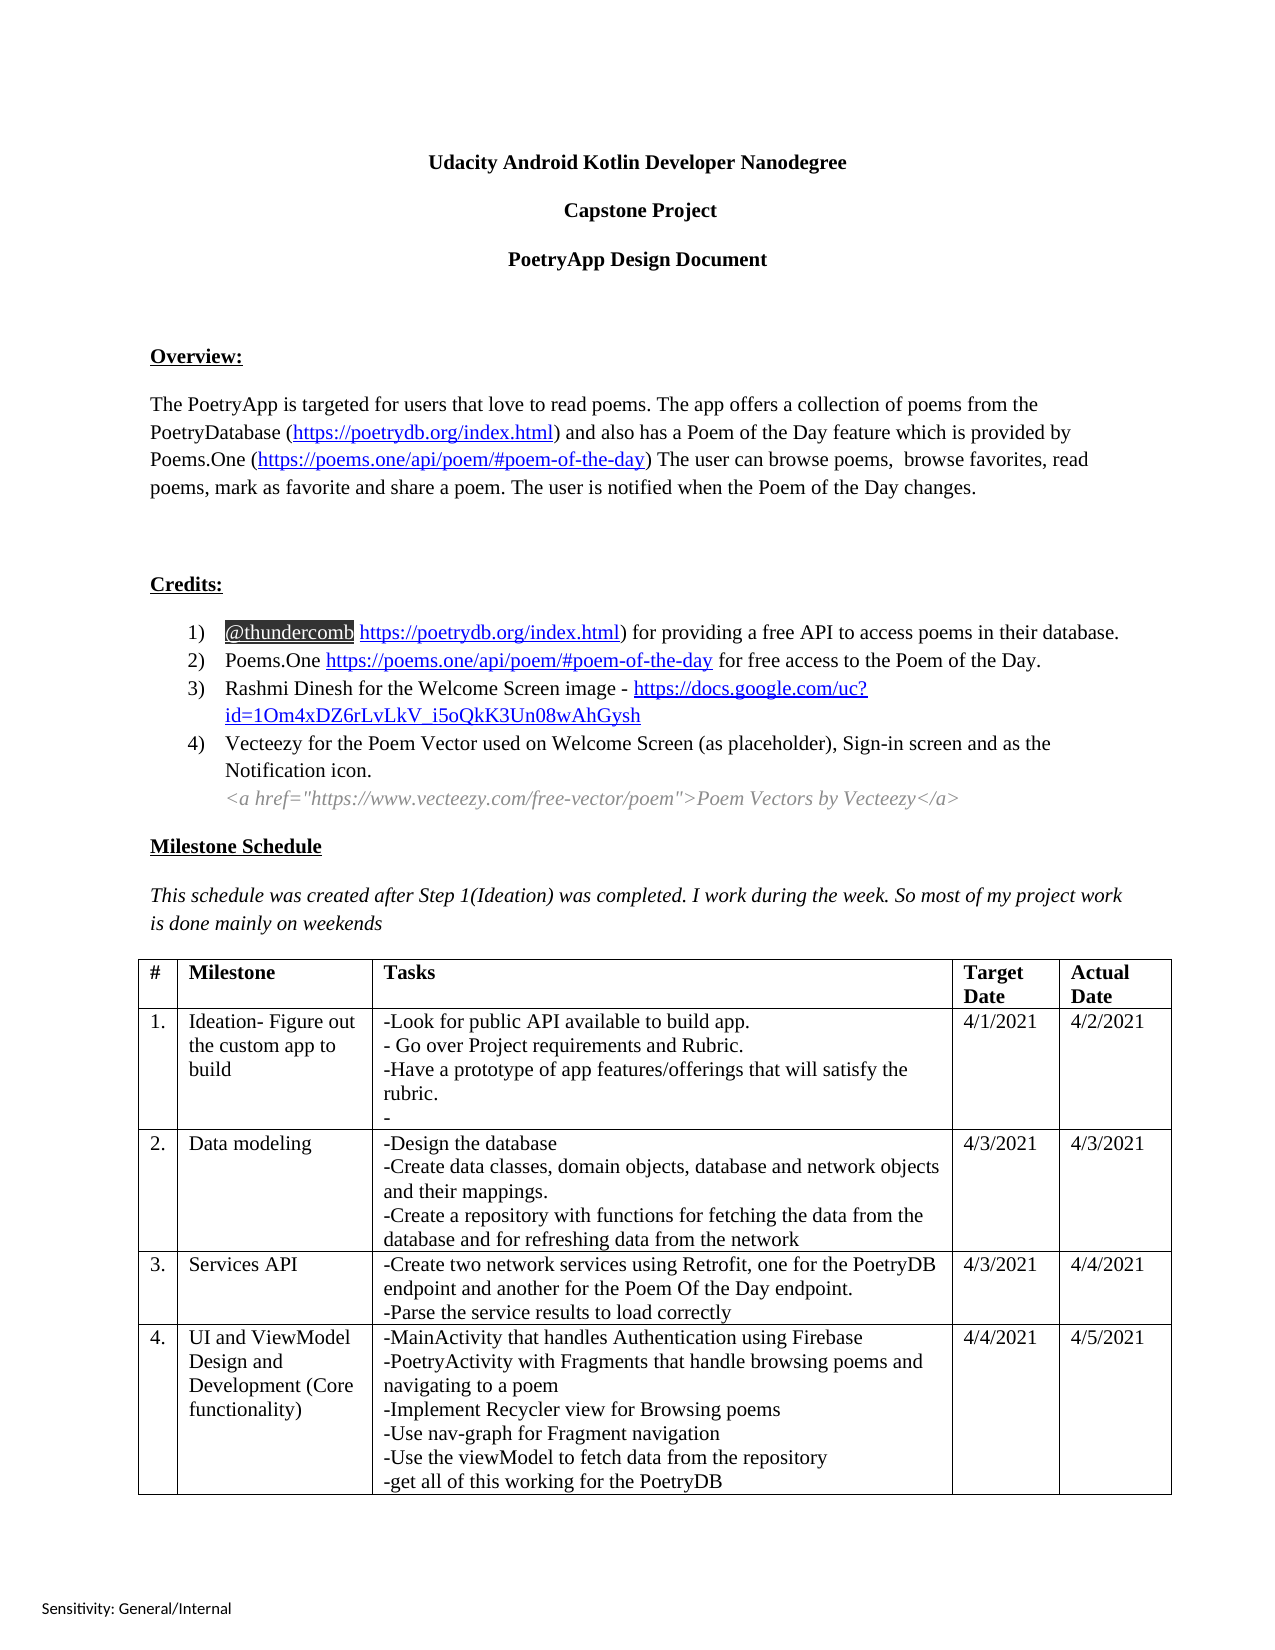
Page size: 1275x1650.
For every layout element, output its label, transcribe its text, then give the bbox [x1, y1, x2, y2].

text Udacity Android Kotlin Developer Nanodegree [150, 150, 1125, 174]
list Rashmi Dinesh for the Welcome Screen image - https://docs.google.com/uc?id=1Om4xDZ6rLvLkV_i5oQkK3Un08wAhGysh [187, 676, 1125, 727]
text This schedule was created after Step 1(Ideation) was completed. I work during the week. So most of my project work is done mainly on weekends [150, 883, 1125, 934]
text Capstone Project [150, 198, 1125, 222]
table_cell -Create two network services using Retrofit, one for the PoetryDB endpoint and another for the Poem Of the Day endpoint. -Parse the service results to load correctly [373, 1252, 952, 1324]
table_cell 3. [139, 1252, 177, 1324]
table_header Milestone [178, 960, 372, 1008]
list @thundercomb https://poetrydb.org/index.html) for providing a free API to access poems in their database. [354, 620, 1125, 644]
table_header Tasks [373, 960, 952, 1008]
table_header Target Date [953, 960, 1059, 1008]
table_cell 4/3/2021 [953, 1130, 1059, 1251]
table_cell 4/4/2021 [953, 1325, 1059, 1493]
table_cell 4/3/2021 [953, 1252, 1059, 1324]
list <a href="https://www.vecteezy.com/free-vector/poem">Poem Vectors by Vecteezy</a> [225, 786, 1125, 810]
table_header Actual Date [1060, 960, 1171, 1008]
table_cell 2. [139, 1130, 177, 1251]
text The PoetryApp is targeted for users that love to read poems. The app offers a collection of poems from the PoetryDatabase (https://poetrydb.org/index.html) and also has a Poem of the Day feature which is provided by Poems.One (https://poems.one/api/poem/#poem-of-the-day) The user can browse poems, browse favorites, read poems, mark as favorite and share a poem. The user is notified when the Poem of the Day changes. [150, 392, 1125, 499]
text Milestone Schedule [150, 834, 1125, 858]
table_cell 4/3/2021 [1060, 1130, 1171, 1251]
table_header # [139, 960, 177, 1008]
text Credits: [150, 572, 1125, 596]
table_cell UI and ViewModel Design and Development (Core functionality) [178, 1325, 372, 1493]
table_cell 4/2/2021 [1060, 1009, 1171, 1129]
text Overview: [150, 344, 1125, 368]
table_cell 4/1/2021 [953, 1009, 1059, 1129]
text PoetryApp Design Document [150, 247, 1125, 271]
table_cell -Look for public API available to build app. - Go over Project requirements and Rubric. -Have a prototype of app features/offerings that will satisfy the rubric. - [373, 1009, 952, 1129]
table_cell 4/4/2021 [1060, 1252, 1171, 1324]
table_cell 4/5/2021 [1060, 1325, 1171, 1493]
table_cell Services API [178, 1252, 372, 1324]
table_cell 4. [139, 1325, 177, 1493]
table_cell -MainActivity that handles Authentication using Firebase -PoetryActivity with Fragments that handle browsing poems and navigating to a poem -Implement Recycler view for Browsing poems -Use nav-graph for Fragment navigation -Use the viewModel to fetch data from the repository -get all of this working for the PoetryDB [373, 1325, 952, 1493]
table_cell Ideation- Figure out the custom app to build [178, 1009, 372, 1129]
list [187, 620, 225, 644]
table_cell 1. [139, 1009, 177, 1129]
list Poems.One https://poems.one/api/poem/#poem-of-the-day for free access to the Poem of the Day. [187, 648, 1125, 672]
table_cell Data modeling [178, 1130, 372, 1251]
table_cell -Design the database -Create data classes, domain objects, database and network objects and their mappings. -Create a repository with functions for fetching the data from the database and for refreshing data from the network [373, 1130, 952, 1251]
list Vecteezy for the Poem Vector used on Welcome Screen (as placeholder), Sign-in screen and as the Notification icon. [187, 731, 1125, 782]
